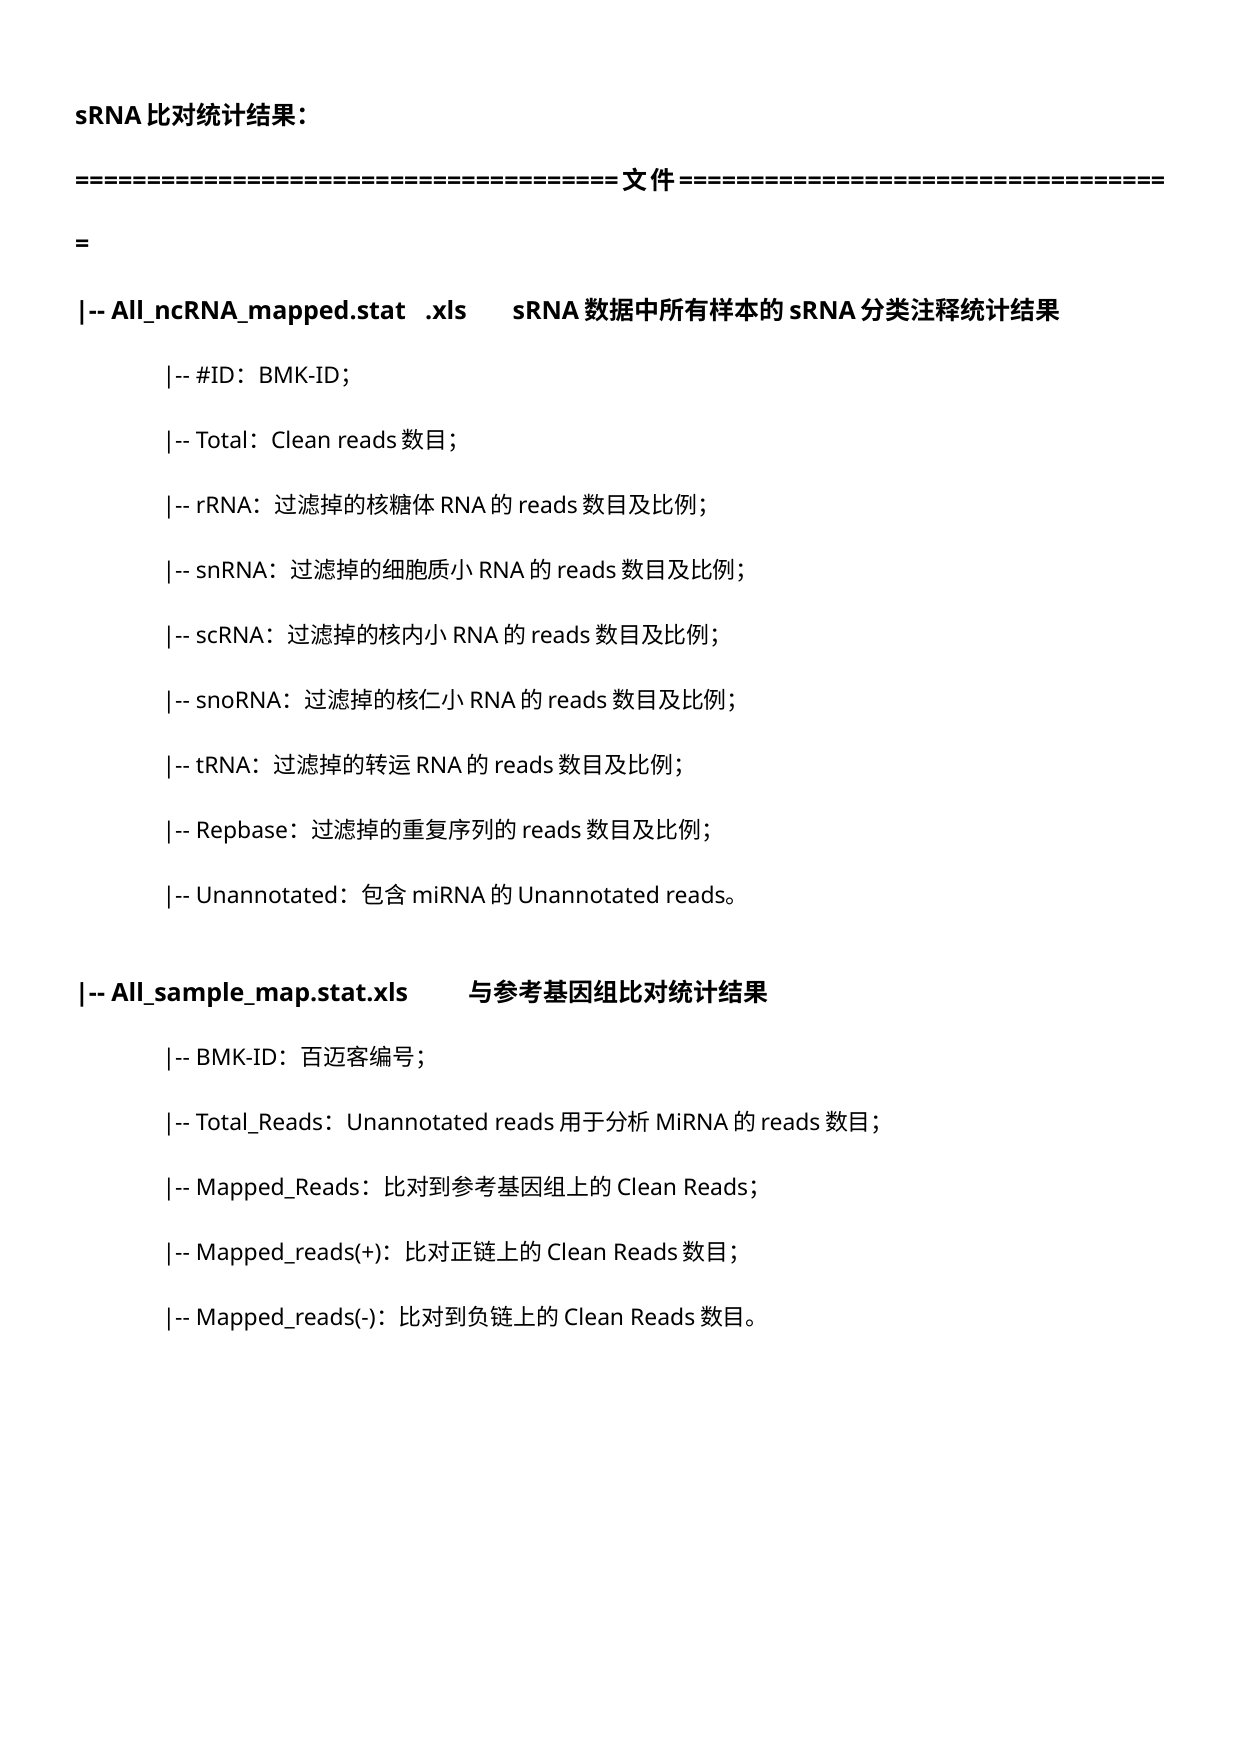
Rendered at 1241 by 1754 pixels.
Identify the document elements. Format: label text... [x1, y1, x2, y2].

text |-- tRNA：过滤掉的转运RNA的reads数目及比例； [119, 731, 1165, 796]
text |-- Repbase：过滤掉的重复序列的reads数目及比例； [119, 796, 1165, 861]
text |-- All_ncRNA_mapped.stat .xls sRNA数据中所有样本的sRNA分类注释统计结果 [75, 276, 1165, 341]
text |-- snoRNA：过滤掉的核仁小RNA的reads数目及比例； [119, 666, 1165, 731]
text |-- Mapped_reads(+)：比对正链上的Clean Reads数目； [119, 1218, 1165, 1283]
text |-- rRNA：过滤掉的核糖体RNA的reads数目及比例； [119, 471, 1165, 536]
text |-- BMK-ID：百迈客编号； [119, 1023, 1165, 1088]
text |-- scRNA：过滤掉的核内小RNA的reads数目及比例； [119, 601, 1165, 666]
text |-- snRNA：过滤掉的细胞质小RNA的reads数目及比例； [119, 536, 1165, 601]
text |-- Mapped_Reads：比对到参考基因组上的Clean Reads； [119, 1153, 1165, 1218]
text |-- Mapped_reads(-)：比对到负链上的Clean Reads数目。 [119, 1283, 1165, 1348]
text |-- Total_Reads：Unannotated reads用于分析MiRNA的reads数目； [119, 1088, 1165, 1153]
text |-- All_sample_map.stat.xls 与参考基因组比对统计结果 [75, 958, 1165, 1023]
text |-- #ID：BMK-ID； [119, 341, 1165, 406]
text |-- Unannotated：包含miRNA的Unannotated reads。 [119, 861, 1165, 926]
text |-- Total：Clean reads数目； [119, 406, 1165, 471]
text sRNA比对统计结果： [75, 81, 1165, 146]
text ======================================文件=================================== [75, 146, 1165, 276]
